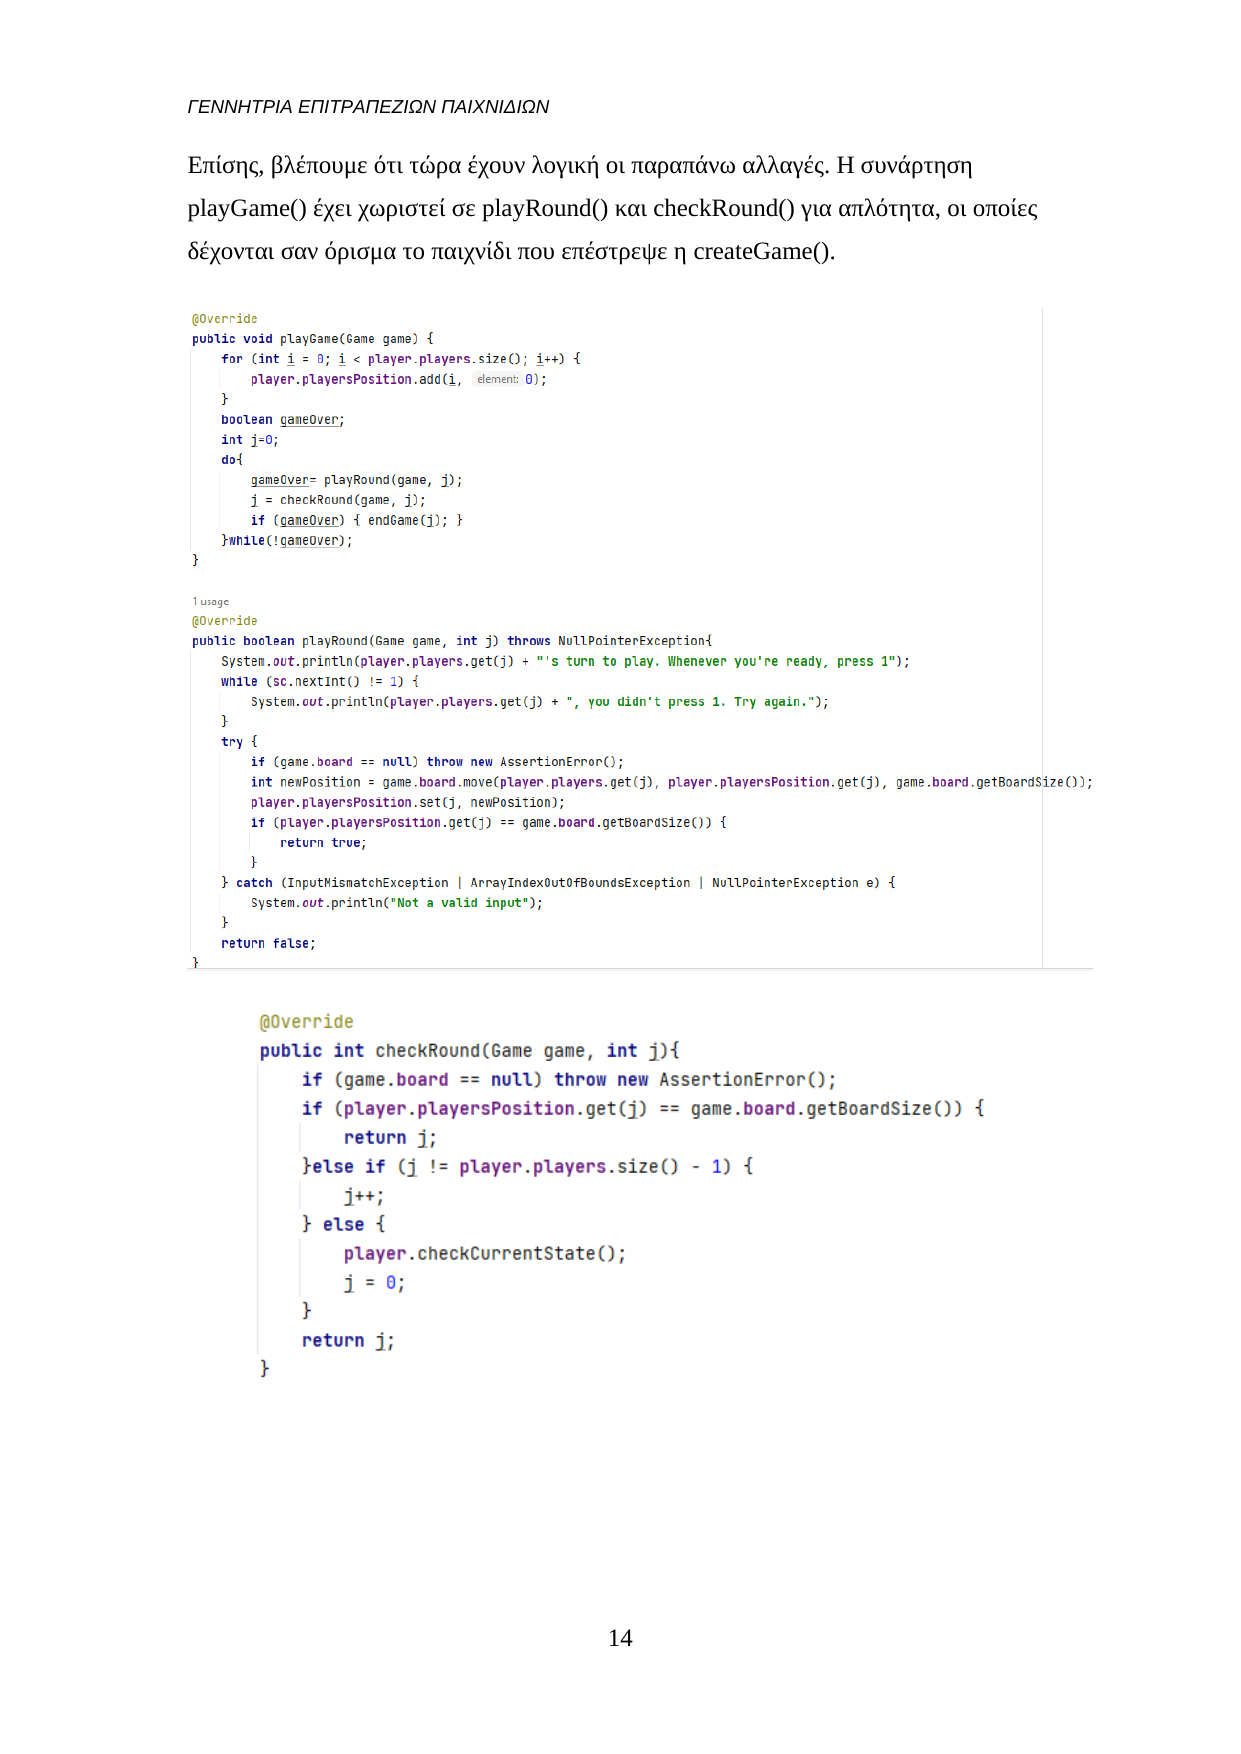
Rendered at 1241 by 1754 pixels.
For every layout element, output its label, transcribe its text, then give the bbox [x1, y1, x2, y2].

picture [187, 308, 1094, 971]
picture [252, 1007, 989, 1385]
text Επίσης, βλέπουμε ότι τώρα έχουν λογική οι παραπάνω αλλαγές. Η συνάρτηση playGame() έχει χωριστεί σε playRound() και checkRound() για απλότητα, οι οποίες δέχονται σαν όρισμα το παιχνίδι που επέστρεψε η createGame(). [187, 150, 1053, 265]
